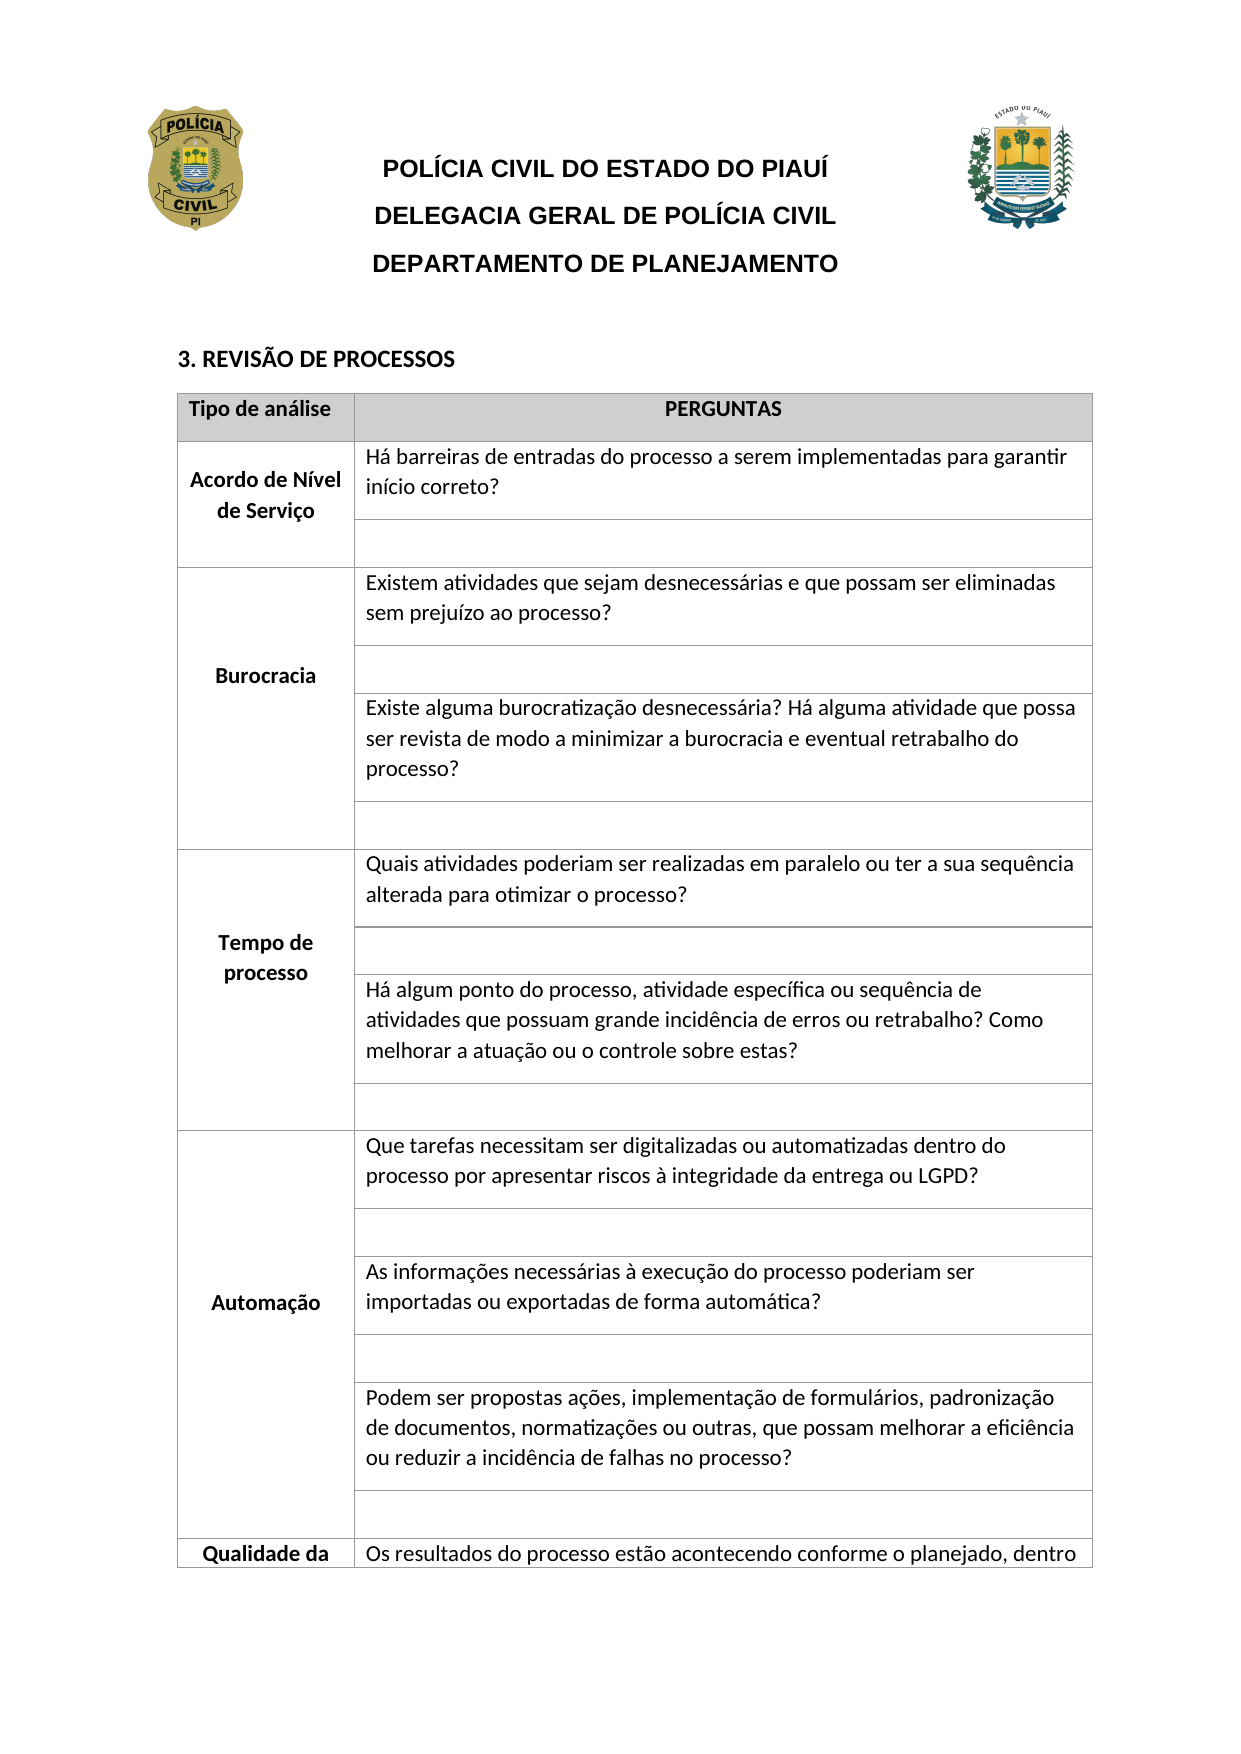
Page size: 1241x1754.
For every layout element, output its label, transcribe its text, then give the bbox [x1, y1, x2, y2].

table_cell [355, 1209, 1092, 1256]
table_cell Tempo de processo [178, 850, 354, 1130]
table_cell As informações necessárias à execução do processo poderiam ser importadas ou exportadas de forma automática? [355, 1257, 1092, 1334]
picture [967, 106, 1075, 229]
table_cell [355, 928, 1092, 974]
table_header PERGUNTAS [355, 394, 1092, 441]
table_cell Acordo de Nível de Serviço [178, 442, 354, 567]
table_cell Há barreiras de entradas do processo a serem implementadas para garantir início correto? [355, 442, 1092, 519]
text 3. REVISÃO DE PROCESSOS [177, 343, 1063, 374]
table_header Tipo de análise [178, 394, 354, 441]
picture [147, 106, 244, 231]
table_cell [355, 646, 1092, 692]
table_cell [355, 1335, 1092, 1382]
table_cell [355, 1491, 1092, 1538]
table_cell Quais atividades poderiam ser realizadas em paralelo ou ter a sua sequência alterada para otimizar o processo? [355, 850, 1092, 926]
table_cell Existem atividades que sejam desnecessárias e que possam ser eliminadas sem prejuízo ao processo? [355, 568, 1092, 644]
table_cell [355, 520, 1092, 567]
table_cell Há algum ponto do processo, atividade específica ou sequência de atividades que possuam grande incidência de erros ou retrabalho? Como melhorar a atuação ou o controle sobre estas? [355, 975, 1092, 1082]
table_cell Qualidade da entrega [178, 1539, 354, 1567]
table_cell [355, 802, 1092, 848]
table_cell Podem ser propostas ações, implementação de formulários, padronização de documentos, normatizações ou outras, que possam melhorar a eficiência ou reduzir a incidência de falhas no processo? [355, 1383, 1092, 1490]
table_cell Existe alguma burocratização desnecessária? Há alguma atividade que possa ser revista de modo a minimizar a burocracia e eventual retrabalho do processo? [355, 694, 1092, 801]
table_cell Automação [178, 1131, 354, 1538]
table_cell Que tarefas necessitam ser digitalizadas ou automatizadas dentro do processo por apresentar riscos à integridade da entrega ou LGPD? [355, 1131, 1092, 1208]
table_cell Burocracia [178, 568, 354, 848]
table_cell [355, 1084, 1092, 1130]
table_cell Os resultados do processo estão acontecendo conforme o planejado, dentro da qualidade desejada? Quais causas e soluções [355, 1539, 1092, 1567]
